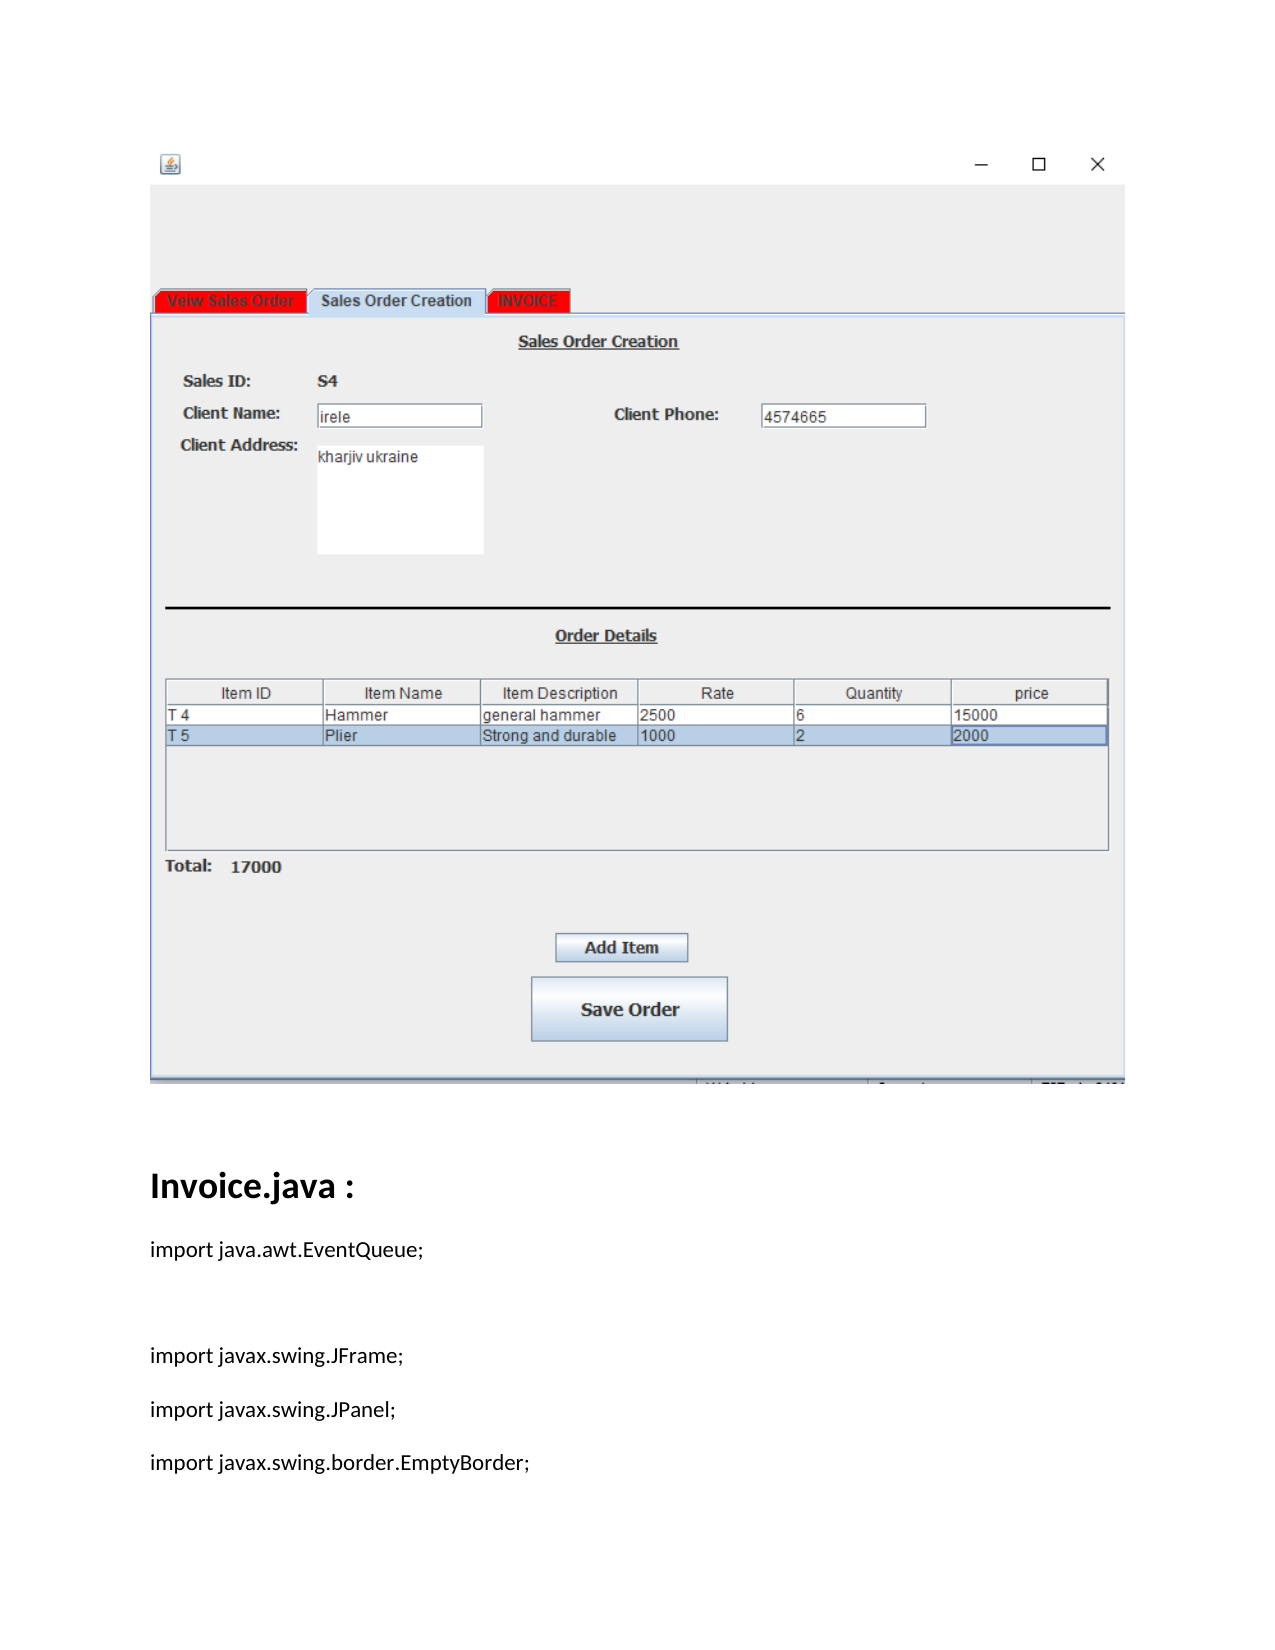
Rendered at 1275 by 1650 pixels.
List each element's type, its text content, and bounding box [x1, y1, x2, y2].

text Invoice.java : [150, 1162, 1125, 1208]
text import javax.swing.JFrame; [150, 1342, 1125, 1370]
text import javax.swing.JPanel; [150, 1395, 1125, 1423]
picture [150, 150, 1125, 1084]
text import javax.swing.border.EmptyBorder; [150, 1448, 1125, 1476]
text import java.awt.EventQueue; [150, 1236, 1125, 1264]
